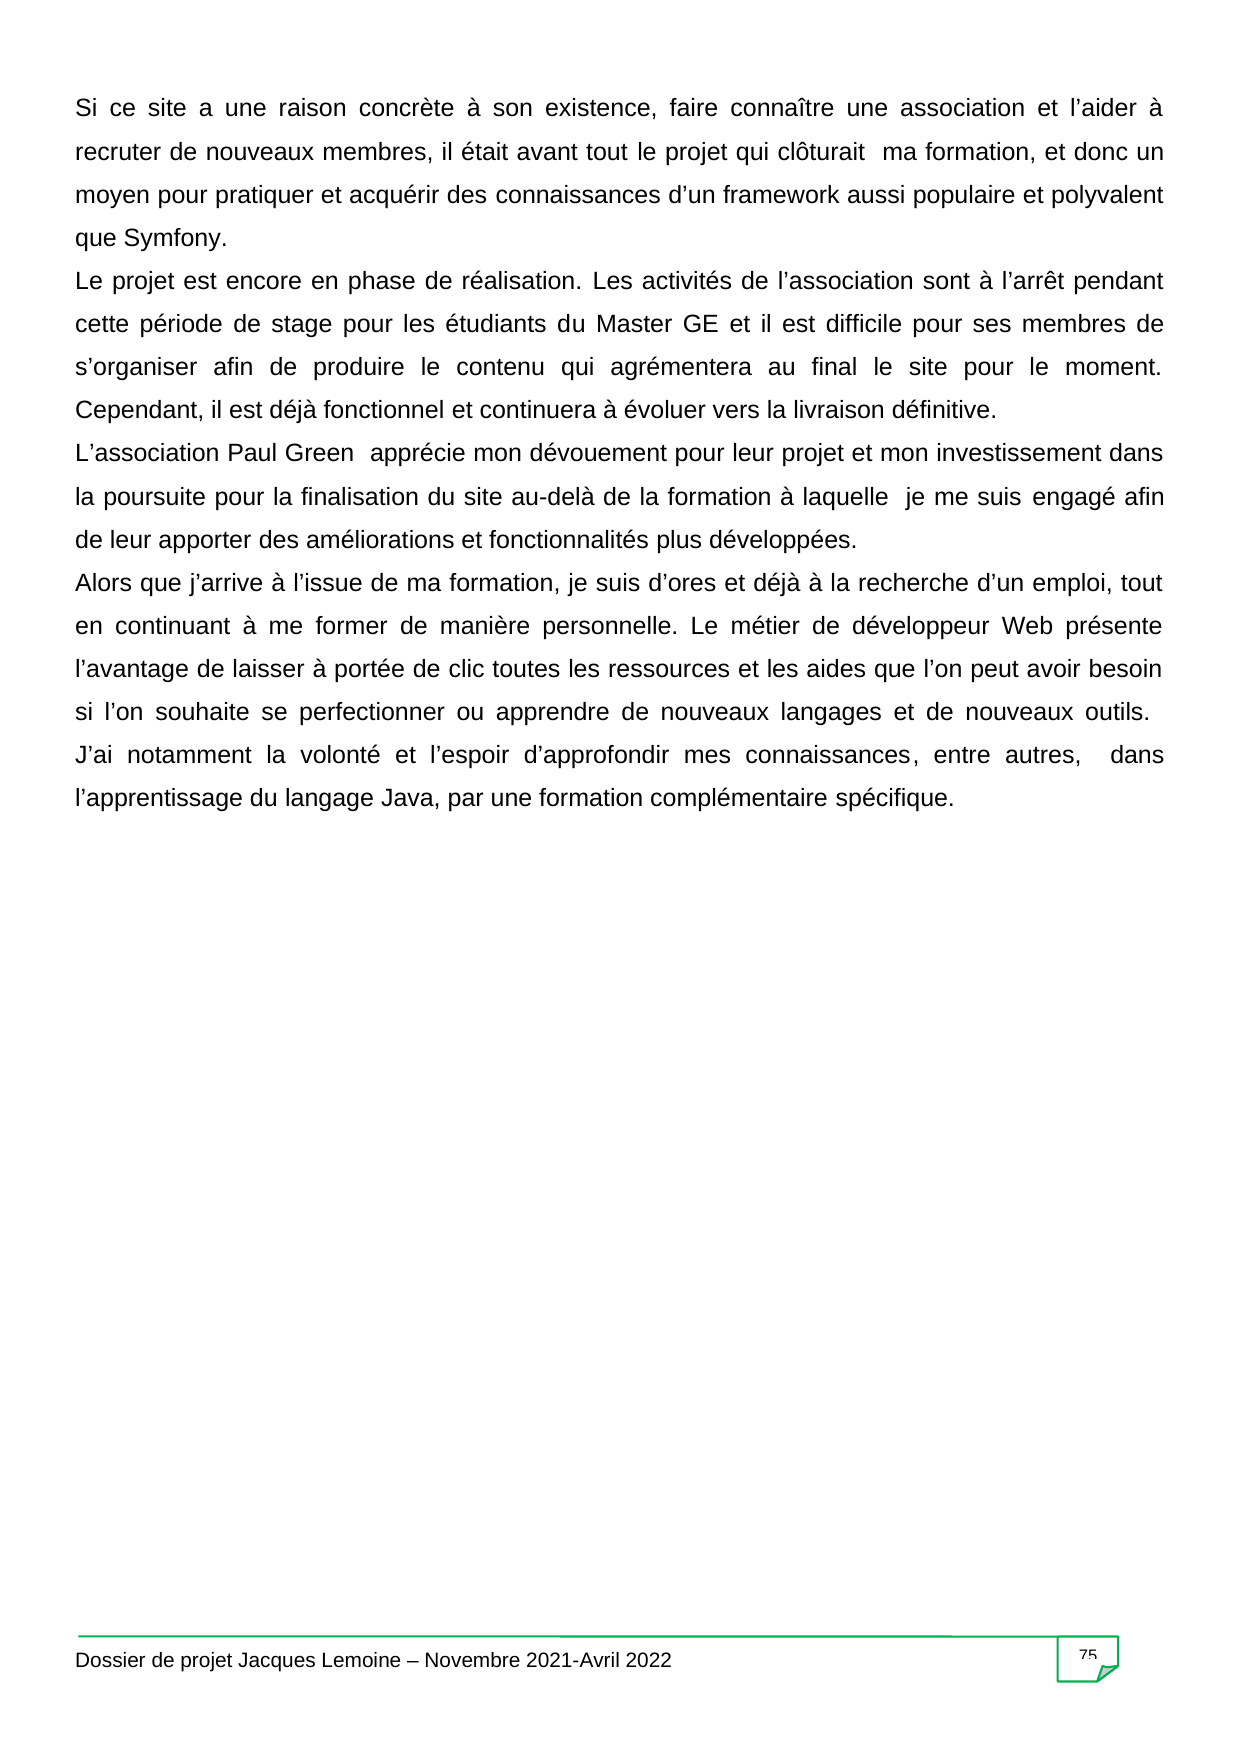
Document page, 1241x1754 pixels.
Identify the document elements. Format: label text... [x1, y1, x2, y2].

text Si ce site a une raison concrète à son existence, faire connaître une association et l’aider à recruter de nouveaux membres, il était avant tout le projet qui clôturait ma formation, et donc un moyen pour pratiquer et acquérir des connaissances d’un framework aussi populaire et polyvalent que Symfony. [75, 93, 1164, 251]
text L’association Paul Green apprécie mon dévouement pour leur projet et mon investissement dans la poursuite pour la finalisation du site au-delà de la formation à laquelle je me suis engagé afin de leur apporter des améliorations et fonctionnalités plus développées. [75, 438, 1164, 553]
text Alors que j’arrive à l’issue de ma formation, je suis d’ores et déjà à la recherche d’un emploi, tout en continuant à me former de manière personnelle. Le métier de développeur Web présente l’avantage de laisser à portée de clic toutes les ressources et les aides que l’on peut avoir besoin si l’on souhaite se perfectionner ou apprendre de nouveaux langages et de nouveaux outils. J’ai notamment la volonté et l’espoir d’approfondir mes connaissances, entre autres, dans l’apprentissage du langage Java, par une formation complémentaire spécifique. [75, 568, 1164, 812]
text Le projet est encore en phase de réalisation. Les activités de l’association sont à l’arrêt pendant cette période de stage pour les étudiants du Master GE et il est difficile pour ses membres de s’organiser afin de produire le contenu qui agrémentera au final le site pour le moment. Cependant, il est déjà fonctionnel et continuera à évoluer vers la livraison définitive. [75, 266, 1164, 424]
